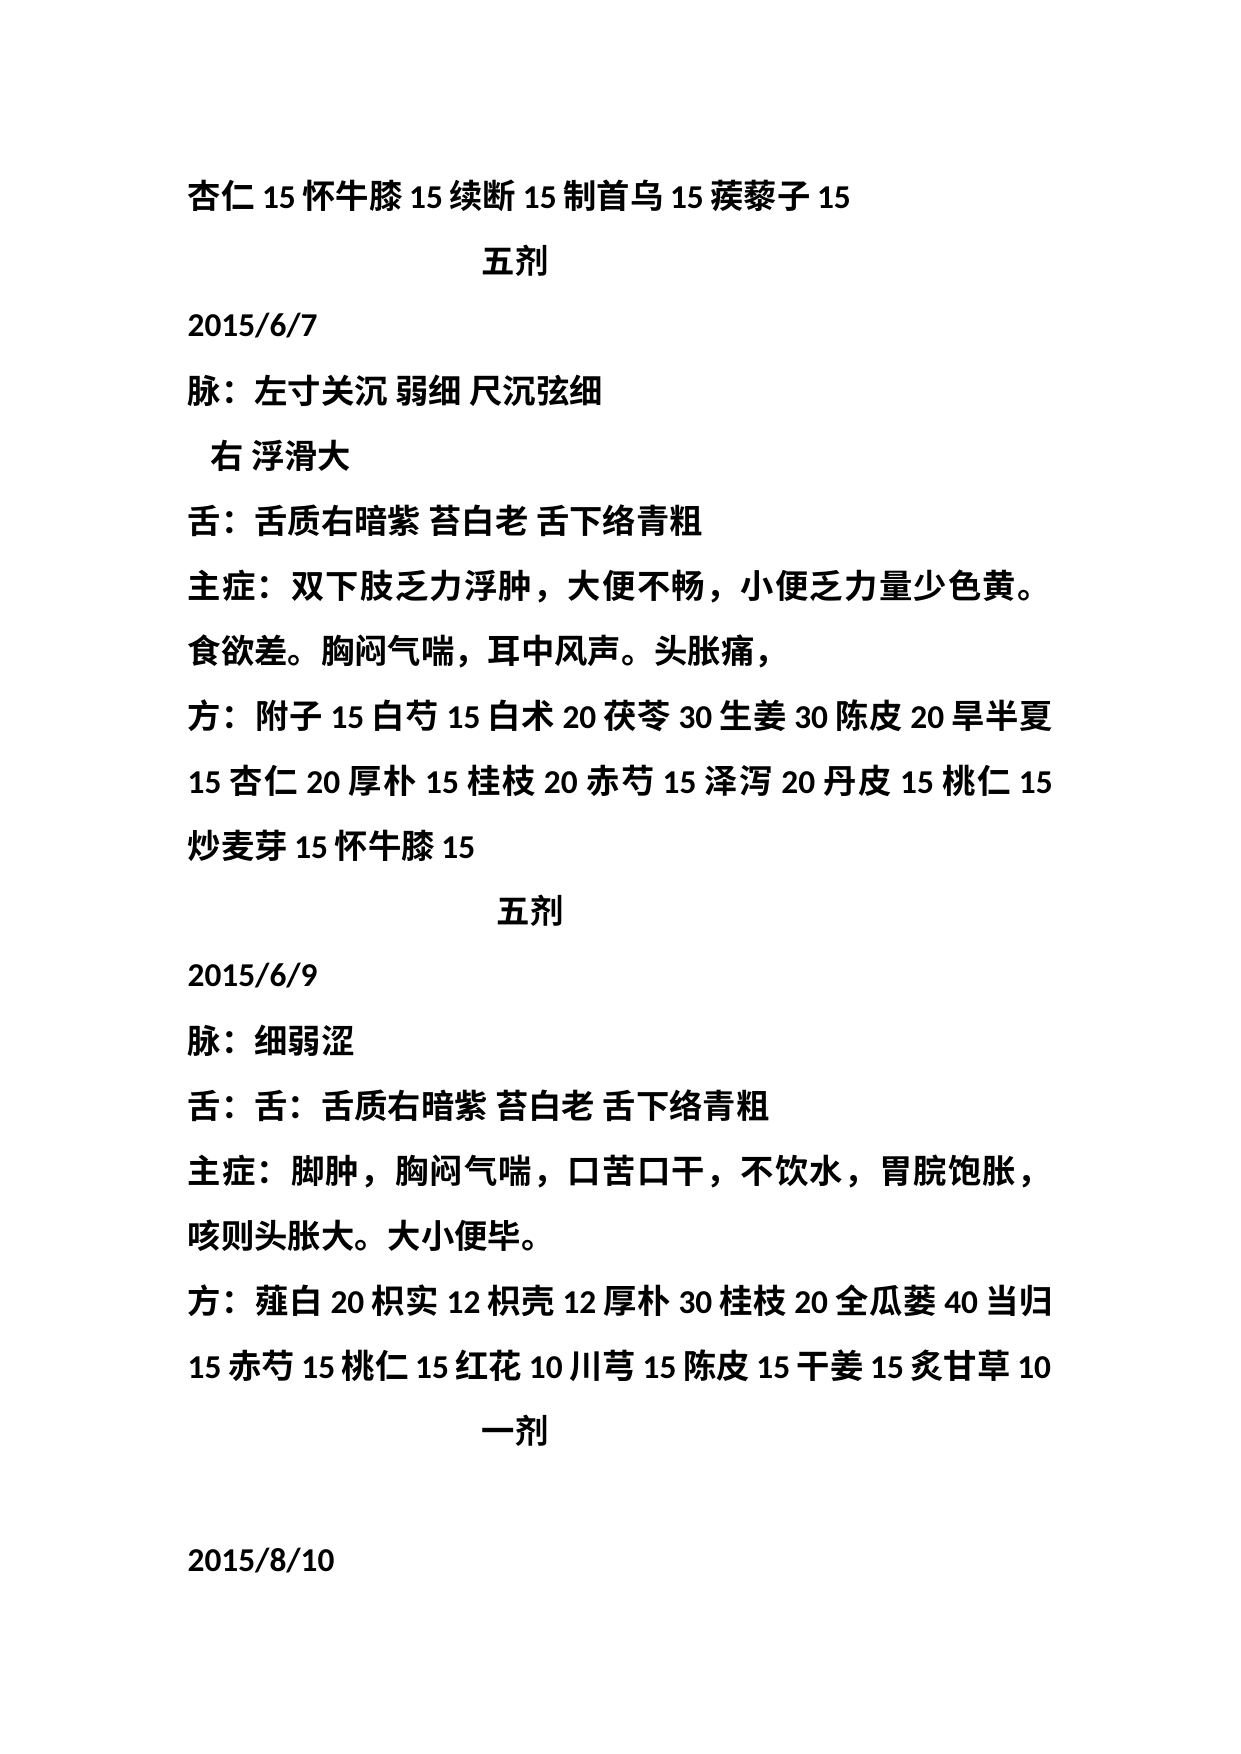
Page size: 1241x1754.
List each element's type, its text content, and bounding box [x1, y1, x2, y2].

text 2015/8/10 [187, 1527, 1053, 1592]
text 2015/6/9 [187, 942, 1053, 1007]
text 脉：细弱涩 [187, 1007, 1053, 1072]
text 舌：舌：舌质右暗紫 苔白老 舌下络青粗 [187, 1072, 1053, 1137]
text 五剂 [187, 877, 1053, 942]
text 方：附子15白芍15白术20茯苓30生姜30陈皮20旱半夏15杏仁20厚朴15桂枝20赤芍15泽泻20丹皮15桃仁15炒麦芽15怀牛膝15 [187, 682, 1053, 877]
text 方：薤白20枳实12枳壳12厚朴30桂枝20全瓜蒌40当归15赤芍15桃仁15红花10川芎15陈皮15干姜15炙甘草10 [187, 1267, 1053, 1397]
text 一剂 [187, 1397, 1053, 1462]
text 五剂 [187, 227, 1053, 292]
text 脉：左寸关沉 弱细 尺沉弦细 [187, 357, 1053, 422]
text 右 浮滑大 [187, 422, 1053, 487]
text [187, 162, 1053, 227]
text 主症：脚肿，胸闷气喘，口苦口干，不饮水，胃脘饱胀，咳则头胀大。大小便毕。 [187, 1137, 1053, 1267]
text 2015/6/7 [187, 292, 1053, 357]
text 主症：双下肢乏力浮肿，大便不畅，小便乏力量少色黄。食欲差。胸闷气喘，耳中风声。头胀痛， [187, 552, 1053, 682]
text 舌：舌质右暗紫 苔白老 舌下络青粗 [187, 487, 1053, 552]
